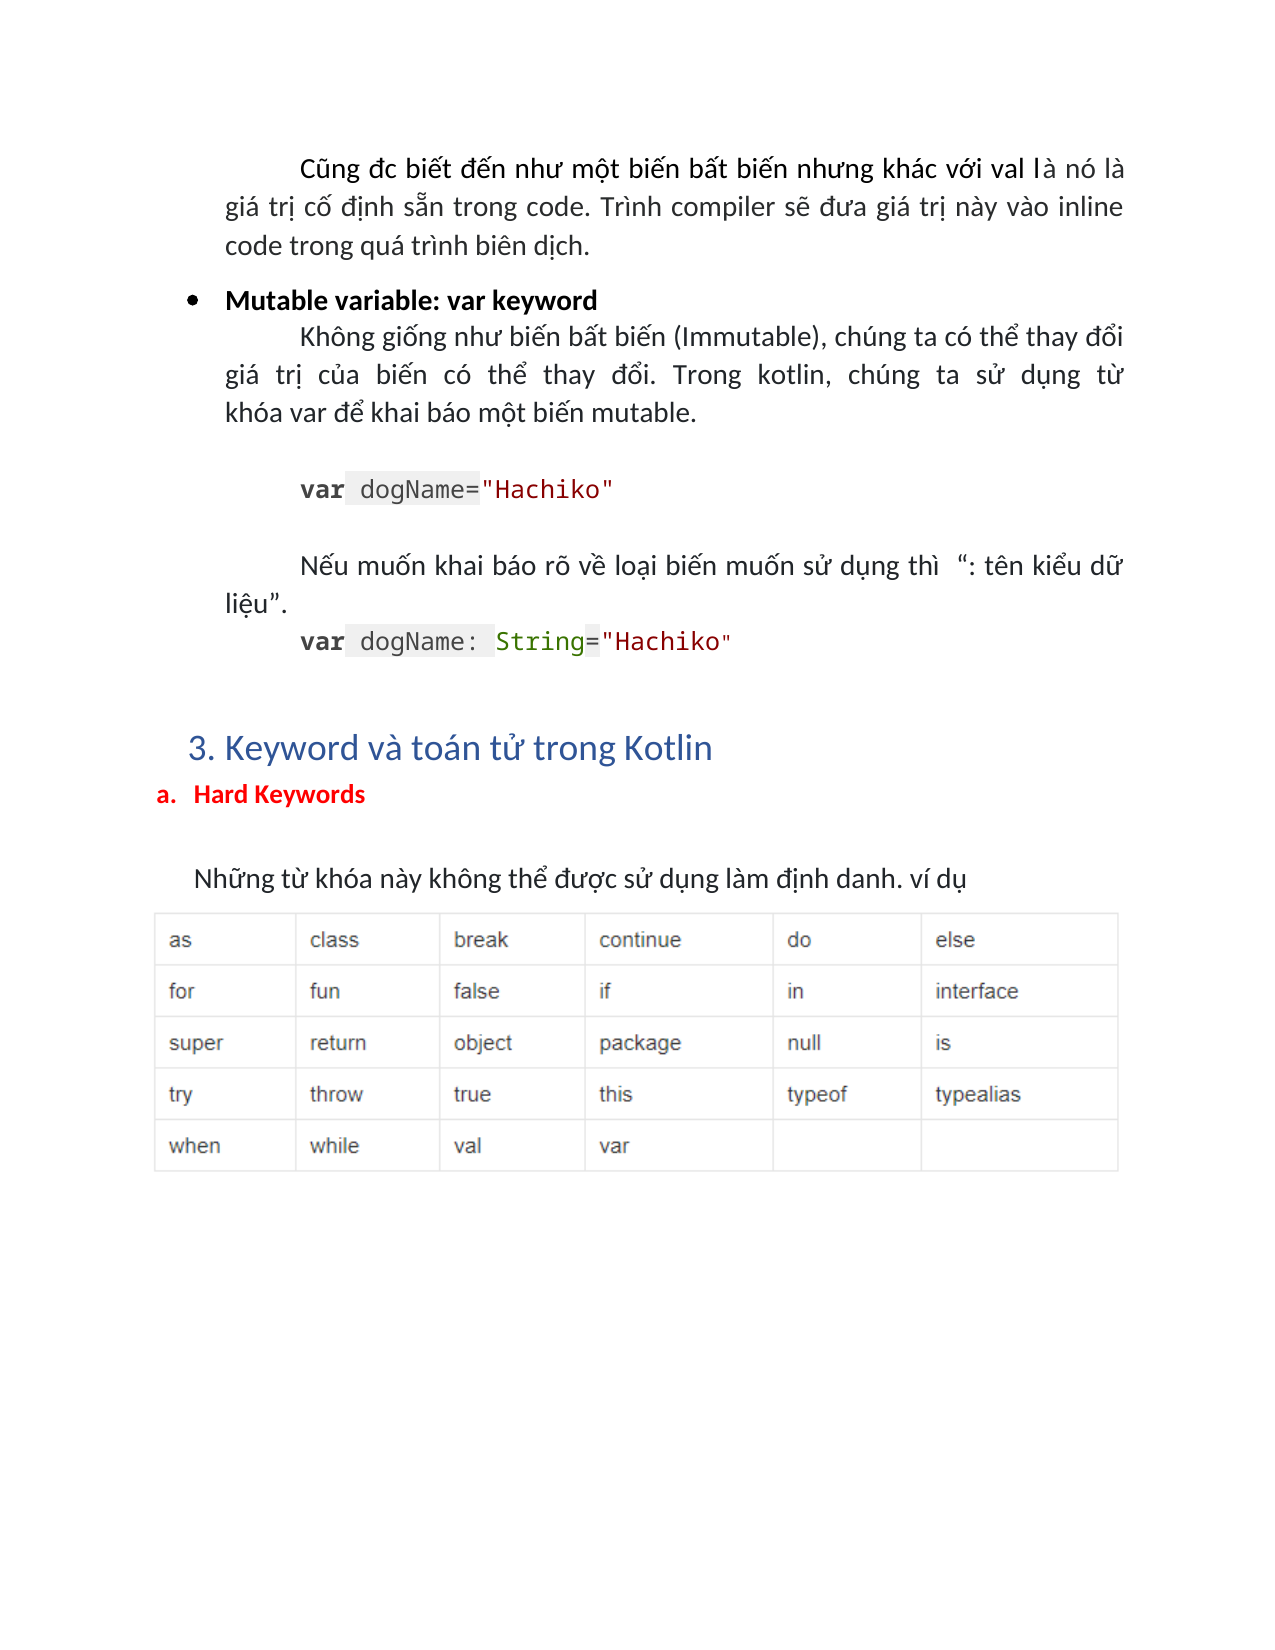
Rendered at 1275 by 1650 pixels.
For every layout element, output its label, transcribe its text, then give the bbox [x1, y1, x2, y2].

list Cũng đc biết đến như một biến bất biến nhưng khác với val là nó là giá trị cố định sẵn trong code. Trình compiler sẽ đưa giá trị này vào inline code trong quá trình biên dịch. [225, 150, 1125, 189]
list var dogName="Hachiko" [225, 471, 345, 505]
subtitle Hard Keywords [156, 777, 1125, 810]
list var dogName: String="Hachiko" [225, 623, 1125, 657]
list Không giống như biến bất biến (Immutable), chúng ta có thể thay đổi giá trị của biến có thể thay đổi. Trong kotlin, chúng ta sử dụng từ khóa var để khai báo một biến mutable. [225, 318, 1125, 356]
list Cũng đc biết đến như một biến bất biến nhưng khác với val là nó là giá trị cố định sẵn trong code. Trình compiler sẽ đưa giá trị này vào inline code trong quá trình biên dịch. [225, 224, 1125, 262]
list var dogName="Hachiko" [480, 471, 1125, 505]
list Mutable variable: var keyword [187, 282, 1125, 318]
subtitle Keyword và toán tử trong Kotlin [187, 724, 1125, 769]
list Không giống như biến bất biến (Immutable), chúng ta có thể thay đổi giá trị của biến có thể thay đổi. Trong kotlin, chúng ta sử dụng từ khóa var để khai báo một biến mutable. [225, 392, 1125, 430]
list Nếu muốn khai báo rõ về loại biến muốn sử dụng thì “: tên kiểu dữ liệu”. [225, 547, 1125, 621]
list Những từ khóa này không thể được sử dụng làm định danh. ví dụ [194, 860, 1125, 896]
picture [150, 910, 1122, 1176]
